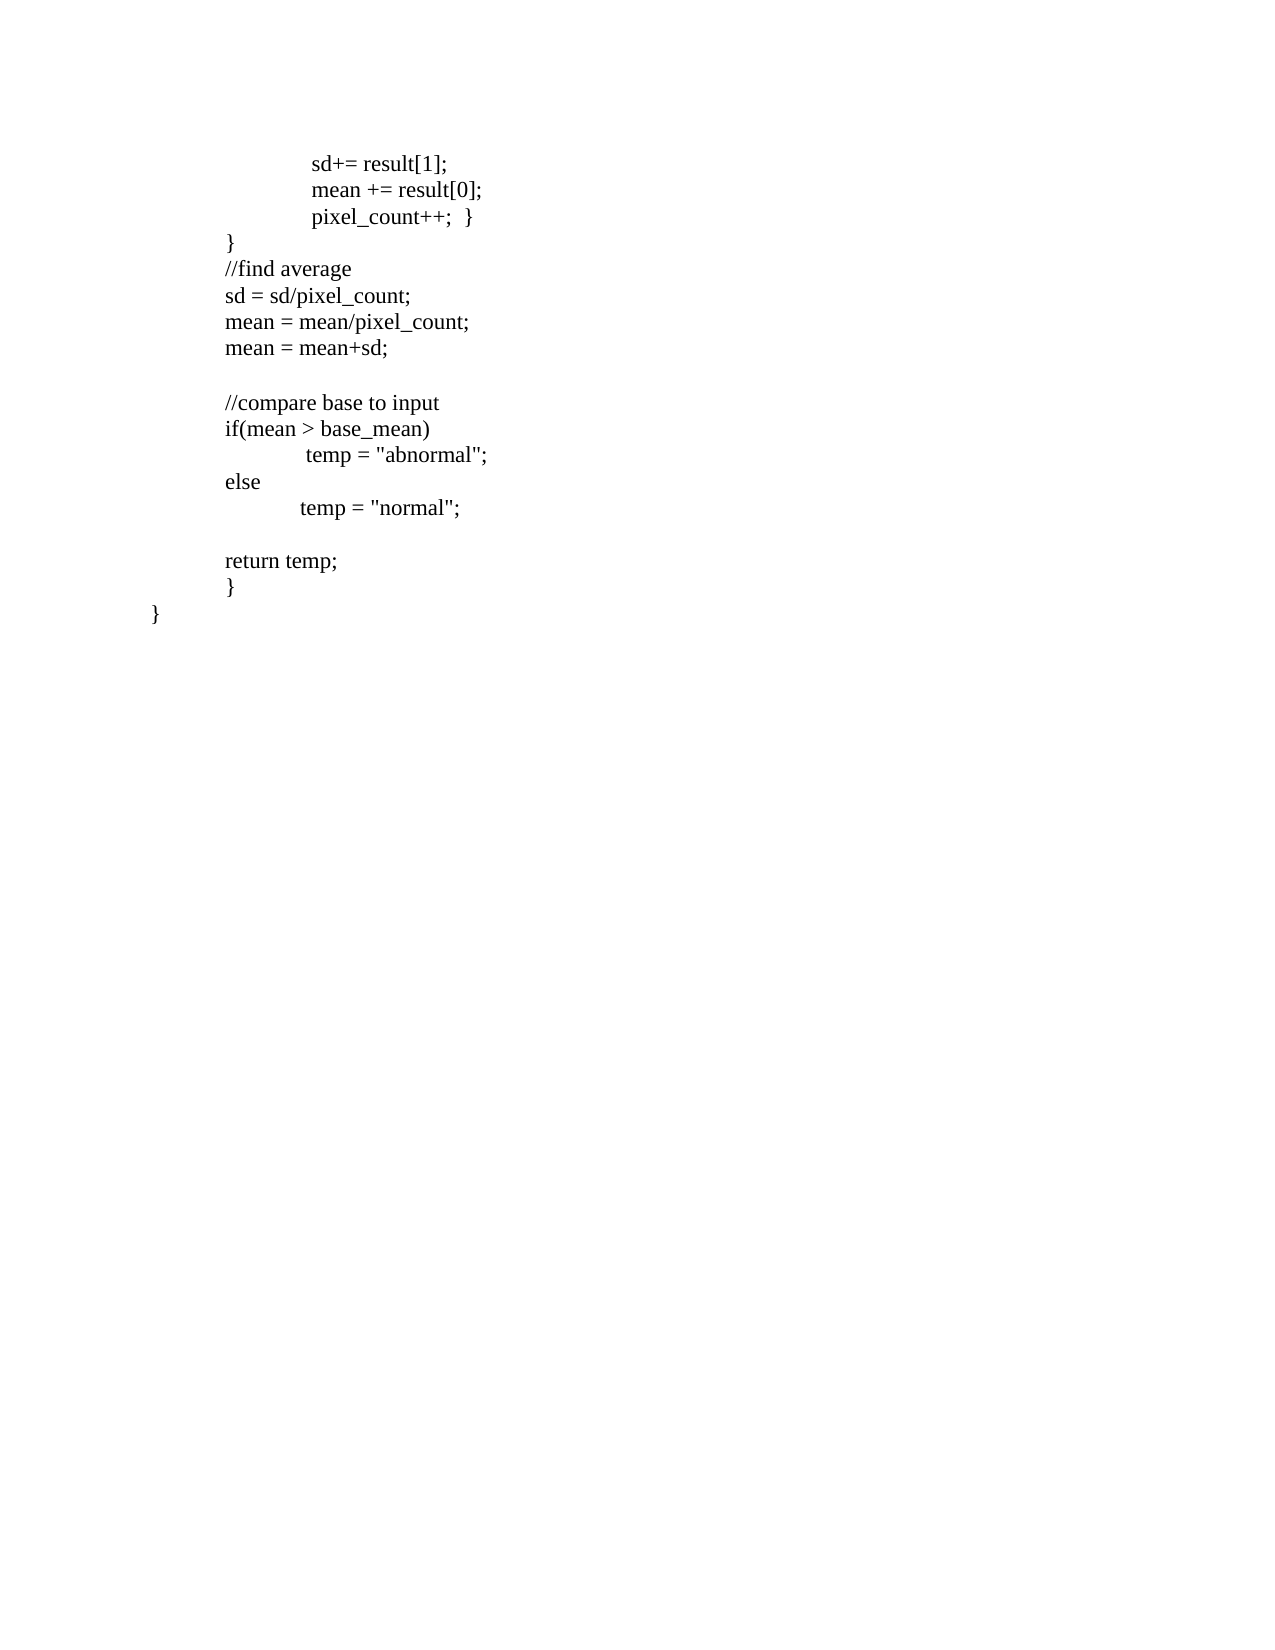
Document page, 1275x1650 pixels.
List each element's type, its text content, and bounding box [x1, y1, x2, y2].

text mean = mean/pixel_count; [225, 308, 1125, 334]
text mean += result[0]; [225, 176, 1125, 203]
text return temp; [225, 547, 1125, 573]
text else [225, 468, 1125, 494]
text //compare base to input [150, 389, 1125, 415]
text sd+= result[1]; [225, 150, 1125, 176]
text pixel_count++; } [225, 203, 1125, 229]
text } [150, 600, 1125, 626]
text sd = sd/pixel_count; [225, 282, 1125, 308]
text } [225, 573, 1125, 600]
text mean = mean+sd; [225, 334, 1125, 361]
text if(mean > base_mean) [225, 415, 1125, 442]
text temp = "normal"; [225, 494, 1125, 521]
text //find average [225, 255, 1125, 282]
text temp = "abnormal"; [225, 442, 1125, 468]
text } [225, 229, 1125, 255]
